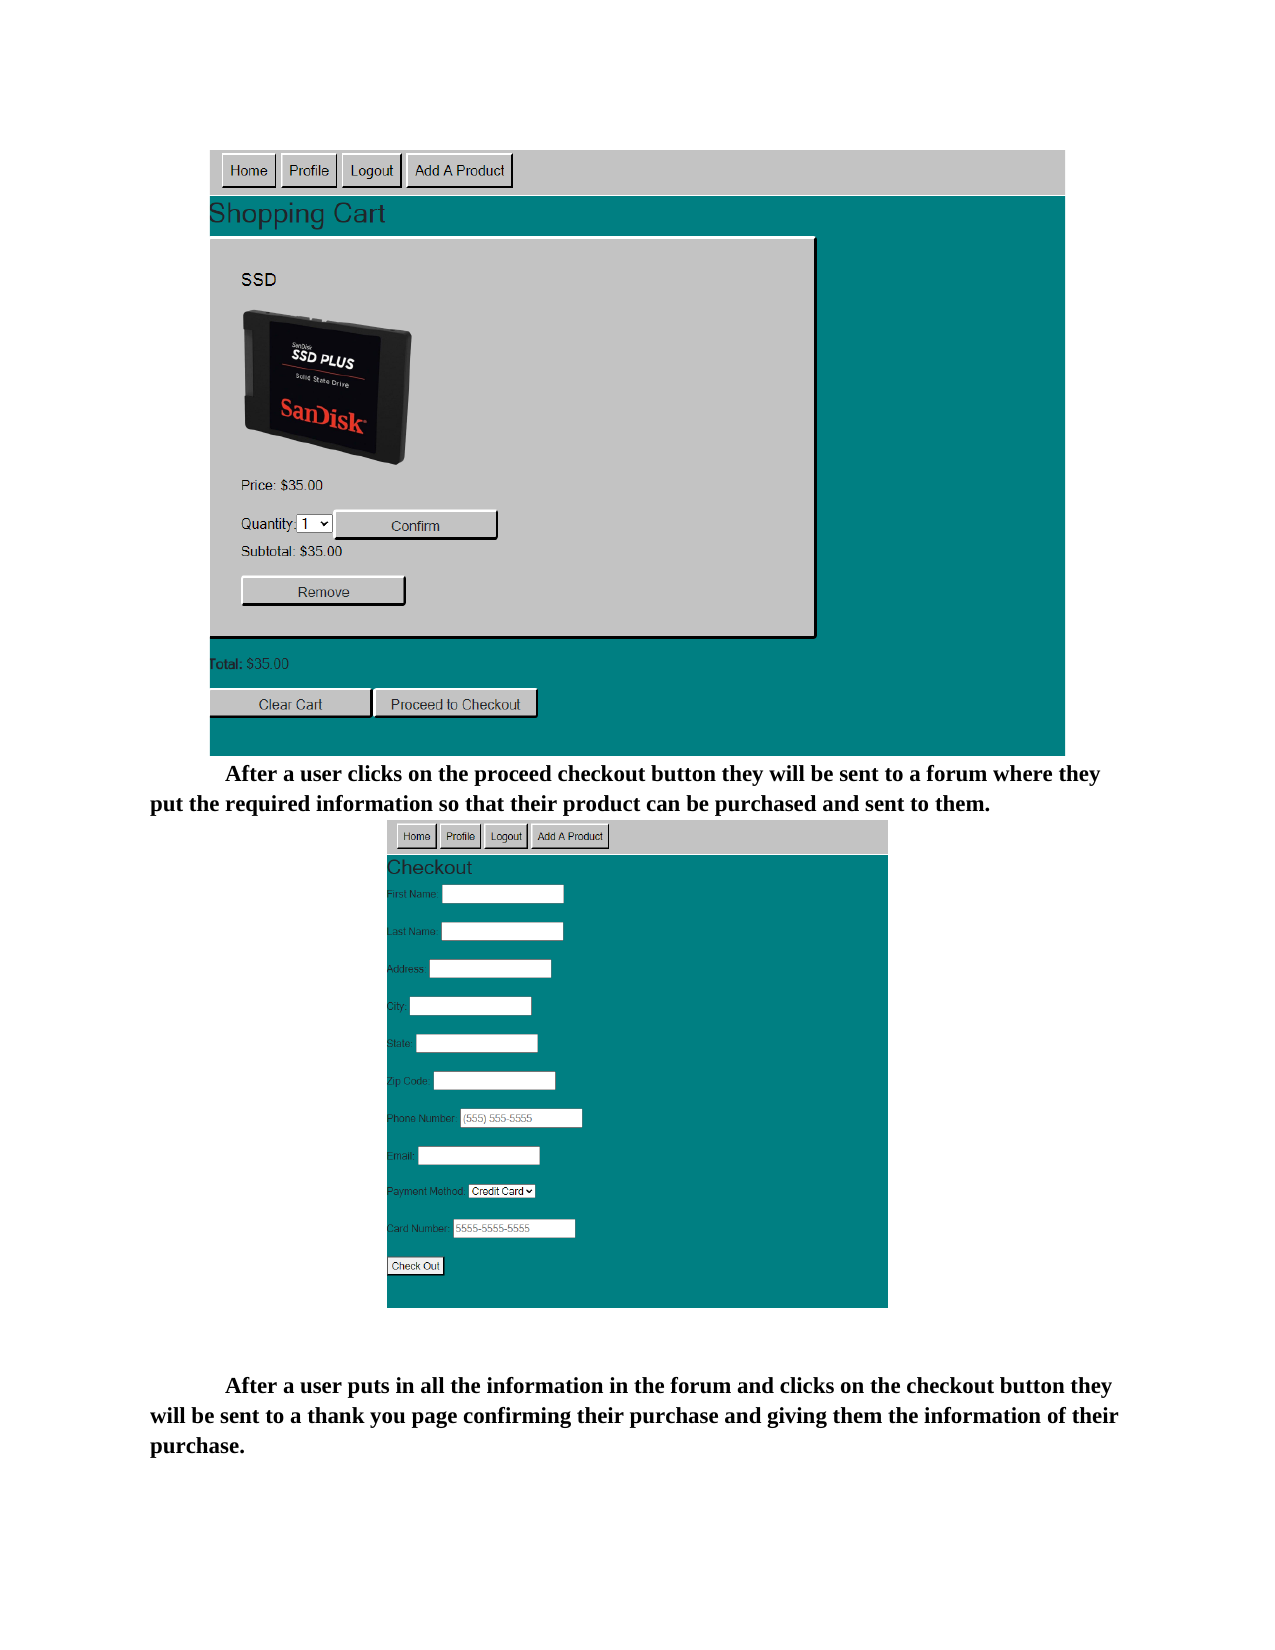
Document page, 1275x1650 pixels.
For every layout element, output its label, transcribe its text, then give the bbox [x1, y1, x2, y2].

picture [387, 820, 888, 1308]
text After a user puts in all the information in the forum and clicks on the checkout button they will be sent to a thank you page confirming their purchase and giving them the information of their purchase. [150, 1372, 1125, 1459]
picture [209, 150, 1066, 756]
text After a user clicks on the proceed checkout button they will be sent to a forum where they put the required information so that their product can be purchased and sent to them. [150, 760, 1125, 816]
